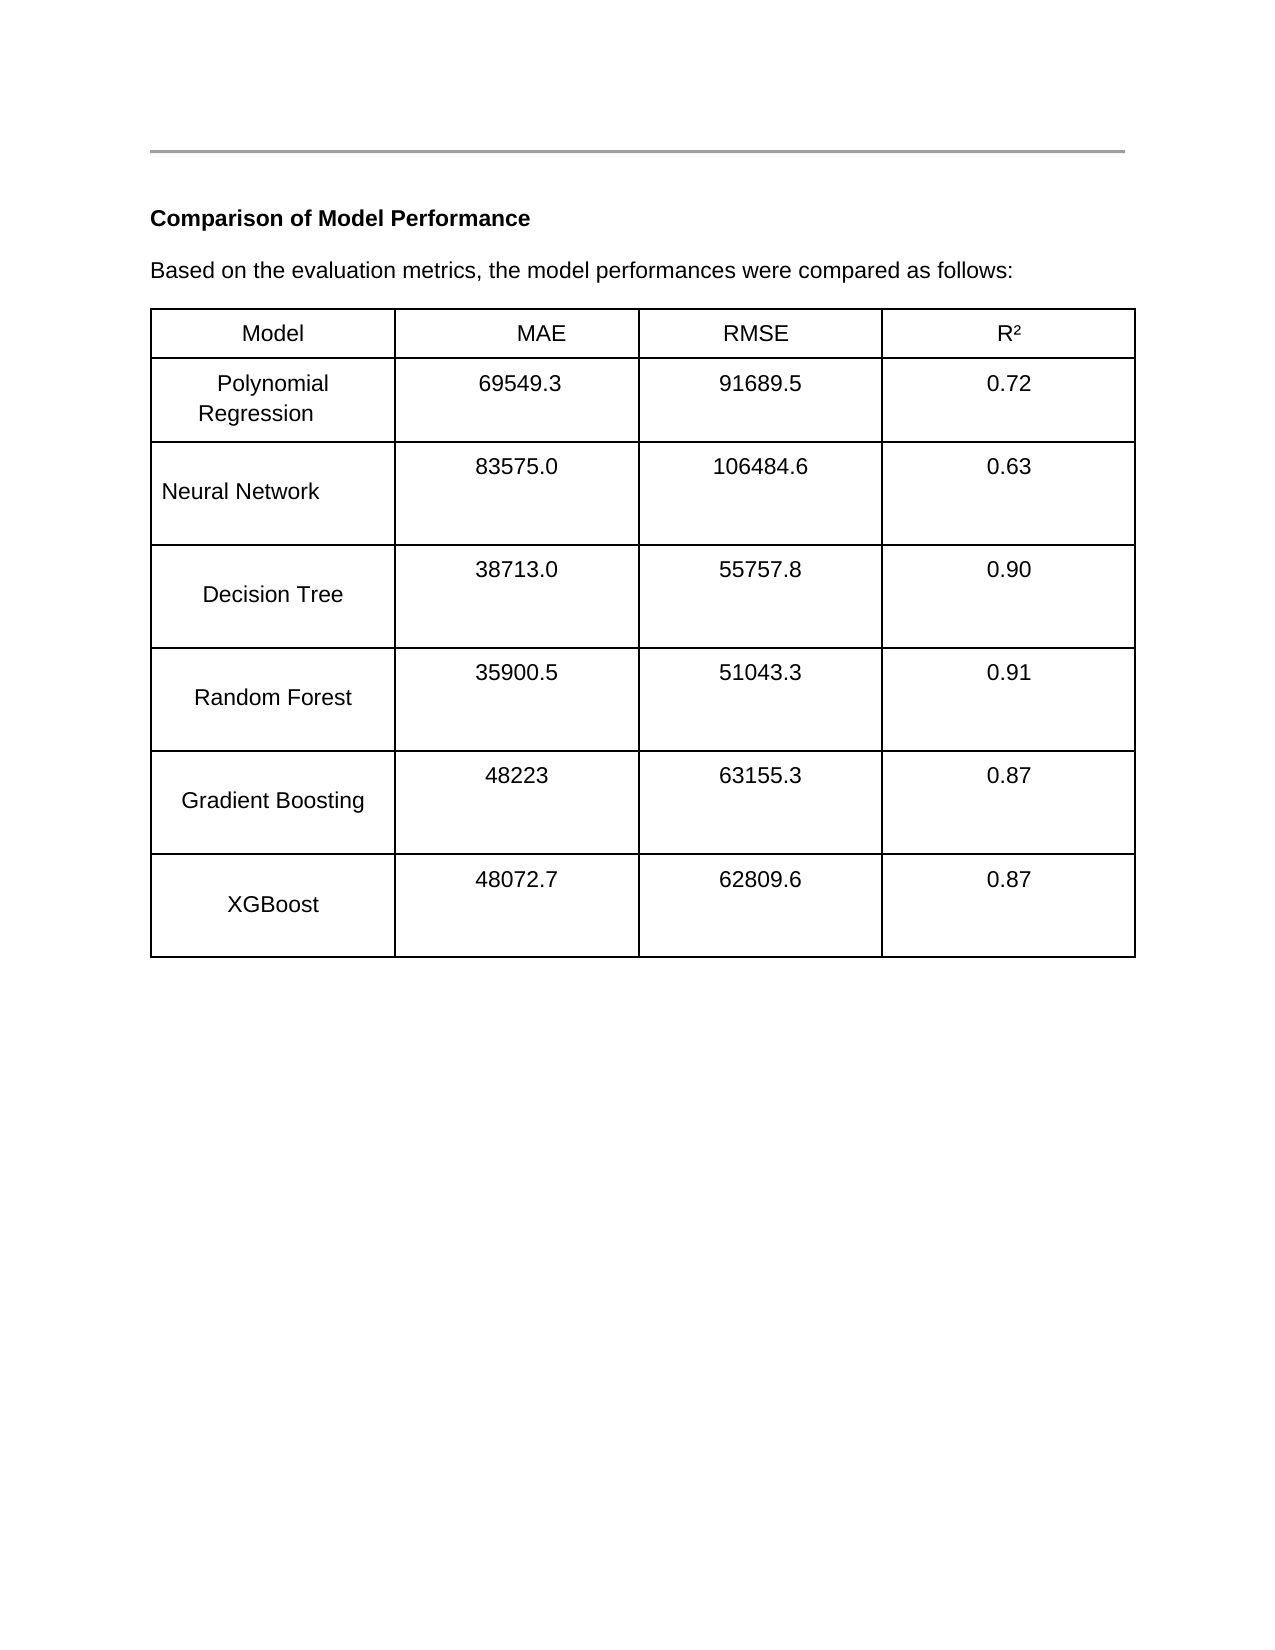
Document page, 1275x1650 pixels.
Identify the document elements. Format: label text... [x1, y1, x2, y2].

table_cell 0.91 [883, 649, 1134, 750]
table_cell 0.72 [883, 359, 1134, 441]
table_cell 48223 [396, 752, 638, 853]
table_cell 62809.6 [640, 855, 881, 956]
table_cell 106484.6 [640, 443, 881, 544]
table_cell Neural Network [152, 443, 394, 544]
table_header MAE [396, 310, 638, 357]
table_header Model [152, 310, 394, 357]
table_cell 48072.7 [396, 855, 638, 956]
table_cell 55757.8 [640, 546, 881, 647]
table_cell 0.63 [883, 443, 1134, 544]
table_cell 91689.5 [640, 359, 881, 441]
text Based on the evaluation metrics, the model performances were compared as follows: [150, 257, 1125, 283]
table_cell Decision Tree [152, 546, 394, 647]
table_cell 0.90 [883, 546, 1134, 647]
table_cell 0.87 [883, 855, 1134, 956]
table_cell Gradient Boosting [152, 752, 394, 853]
table_cell XGBoost [152, 855, 394, 956]
table_cell Random Forest [152, 649, 394, 750]
table_cell 35900.5 [396, 649, 638, 750]
table_cell 51043.3 [640, 649, 881, 750]
table_header R² [883, 310, 1134, 357]
table_cell Polynomial Regression [152, 359, 394, 441]
table_cell 83575.0 [396, 443, 638, 544]
table_cell 69549.3 [396, 359, 638, 441]
table_cell 0.87 [883, 752, 1134, 853]
table_cell 38713.0 [396, 546, 638, 647]
table_cell 63155.3 [640, 752, 881, 853]
table_header RMSE [640, 310, 881, 357]
subtitle Comparison of Model Performance [150, 205, 1125, 232]
